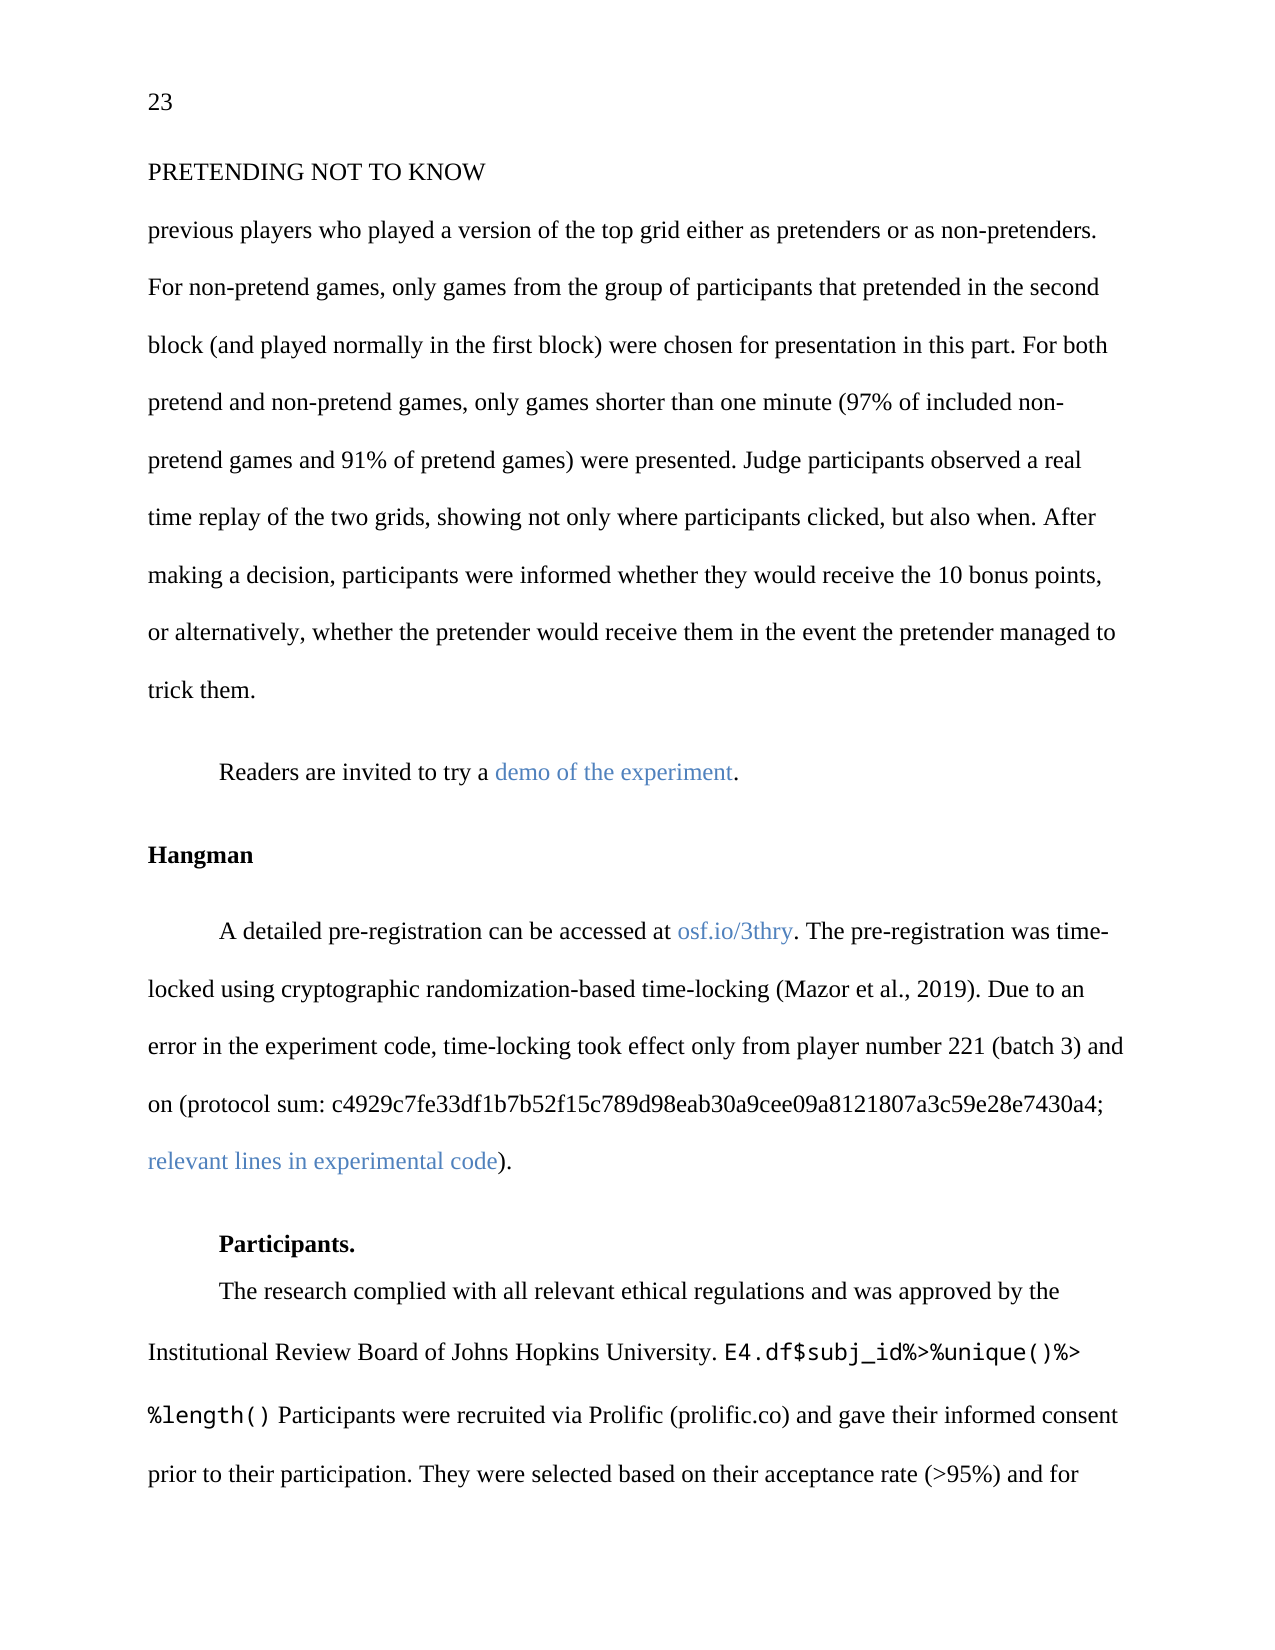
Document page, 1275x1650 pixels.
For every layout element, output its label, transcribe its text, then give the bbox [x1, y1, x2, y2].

subtitle Hangman [148, 840, 1127, 869]
text A detailed pre-registration can be accessed at osf.io/3thry. The pre-registration was time-locked using cryptographic randomization-based time-locking (Mazor et al., 2019). Due to an error in the experiment code, time-locking took effect only from player number 221 (batch 3) and on (protocol sum: c4929c7fe33df1b7b52f15c789d98eab30a9cee09a8121807a3c59e28e7430a4; relevant lines in experimental code). [148, 916, 1127, 1175]
subtitle Participants. [148, 1229, 1127, 1257]
text Readers are invited to try a demo of the experiment. [148, 757, 1127, 786]
